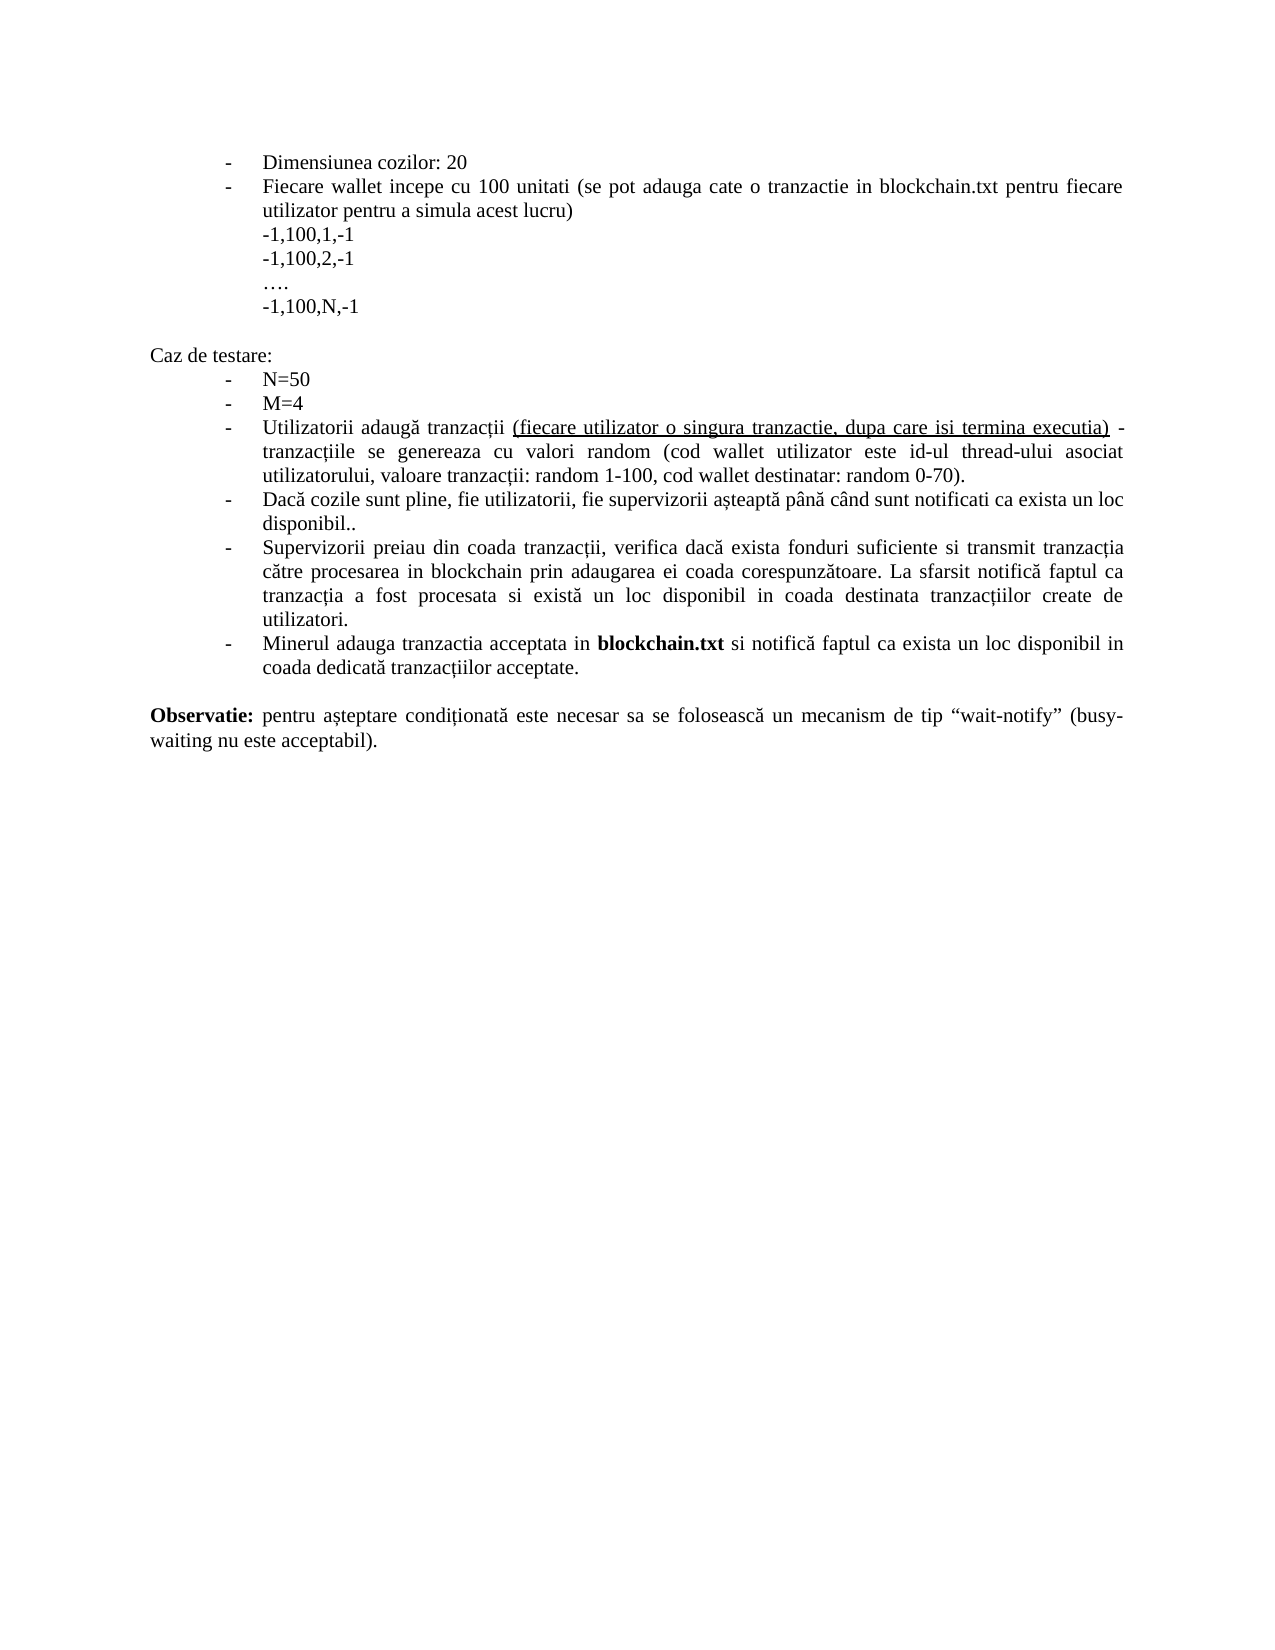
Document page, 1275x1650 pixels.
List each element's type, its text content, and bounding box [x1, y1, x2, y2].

list Dacă cozile sunt pline, fie utilizatorii, fie supervizorii așteaptă până când sunt notificati ca exista un loc disponibil.. [225, 487, 1125, 535]
text Observatie: pentru așteptare condiționată este necesar sa se folosească un mecanism de tip “wait-notify” (busy-waiting nu este acceptabil). [150, 703, 1125, 752]
list Dimensiunea cozilor: 20 [225, 150, 1125, 174]
list Minerul adauga tranzactia acceptata in blockchain.txt si notifică faptul ca exista un loc disponibil in coada dedicată tranzacțiilor acceptate. [225, 631, 1125, 679]
list M=4 [225, 391, 1125, 415]
text -1,100,1,-1 [262, 222, 1125, 246]
list Supervizorii preiau din coada tranzacții, verifica dacă exista fonduri suficiente si transmit tranzacția către procesarea in blockchain prin adaugarea ei coada corespunzătoare. La sfarsit notifică faptul ca tranzacția a fost procesata si există un loc disponibil in coada destinata tranzacțiilor create de utilizatori. [225, 535, 1125, 631]
text -1,100,N,-1 [262, 294, 1125, 318]
list N=50 [225, 367, 1125, 391]
text …. [262, 270, 1125, 294]
list Fiecare wallet incepe cu 100 unitati (se pot adauga cate o tranzactie in blockchain.txt pentru fiecare utilizator pentru a simula acest lucru) [225, 174, 1125, 222]
text -1,100,2,-1 [262, 246, 1125, 270]
list Utilizatorii adaugă tranzacții (fiecare utilizator o singura tranzactie, dupa care isi termina executia) - tranzacțiile se genereaza cu valori random (cod wallet utilizator este id-ul thread-ului asociat utilizatorului, valoare tranzacții: random 1-100, cod wallet destinatar: random 0-70). [225, 415, 1125, 487]
text Caz de testare: [150, 342, 1125, 367]
